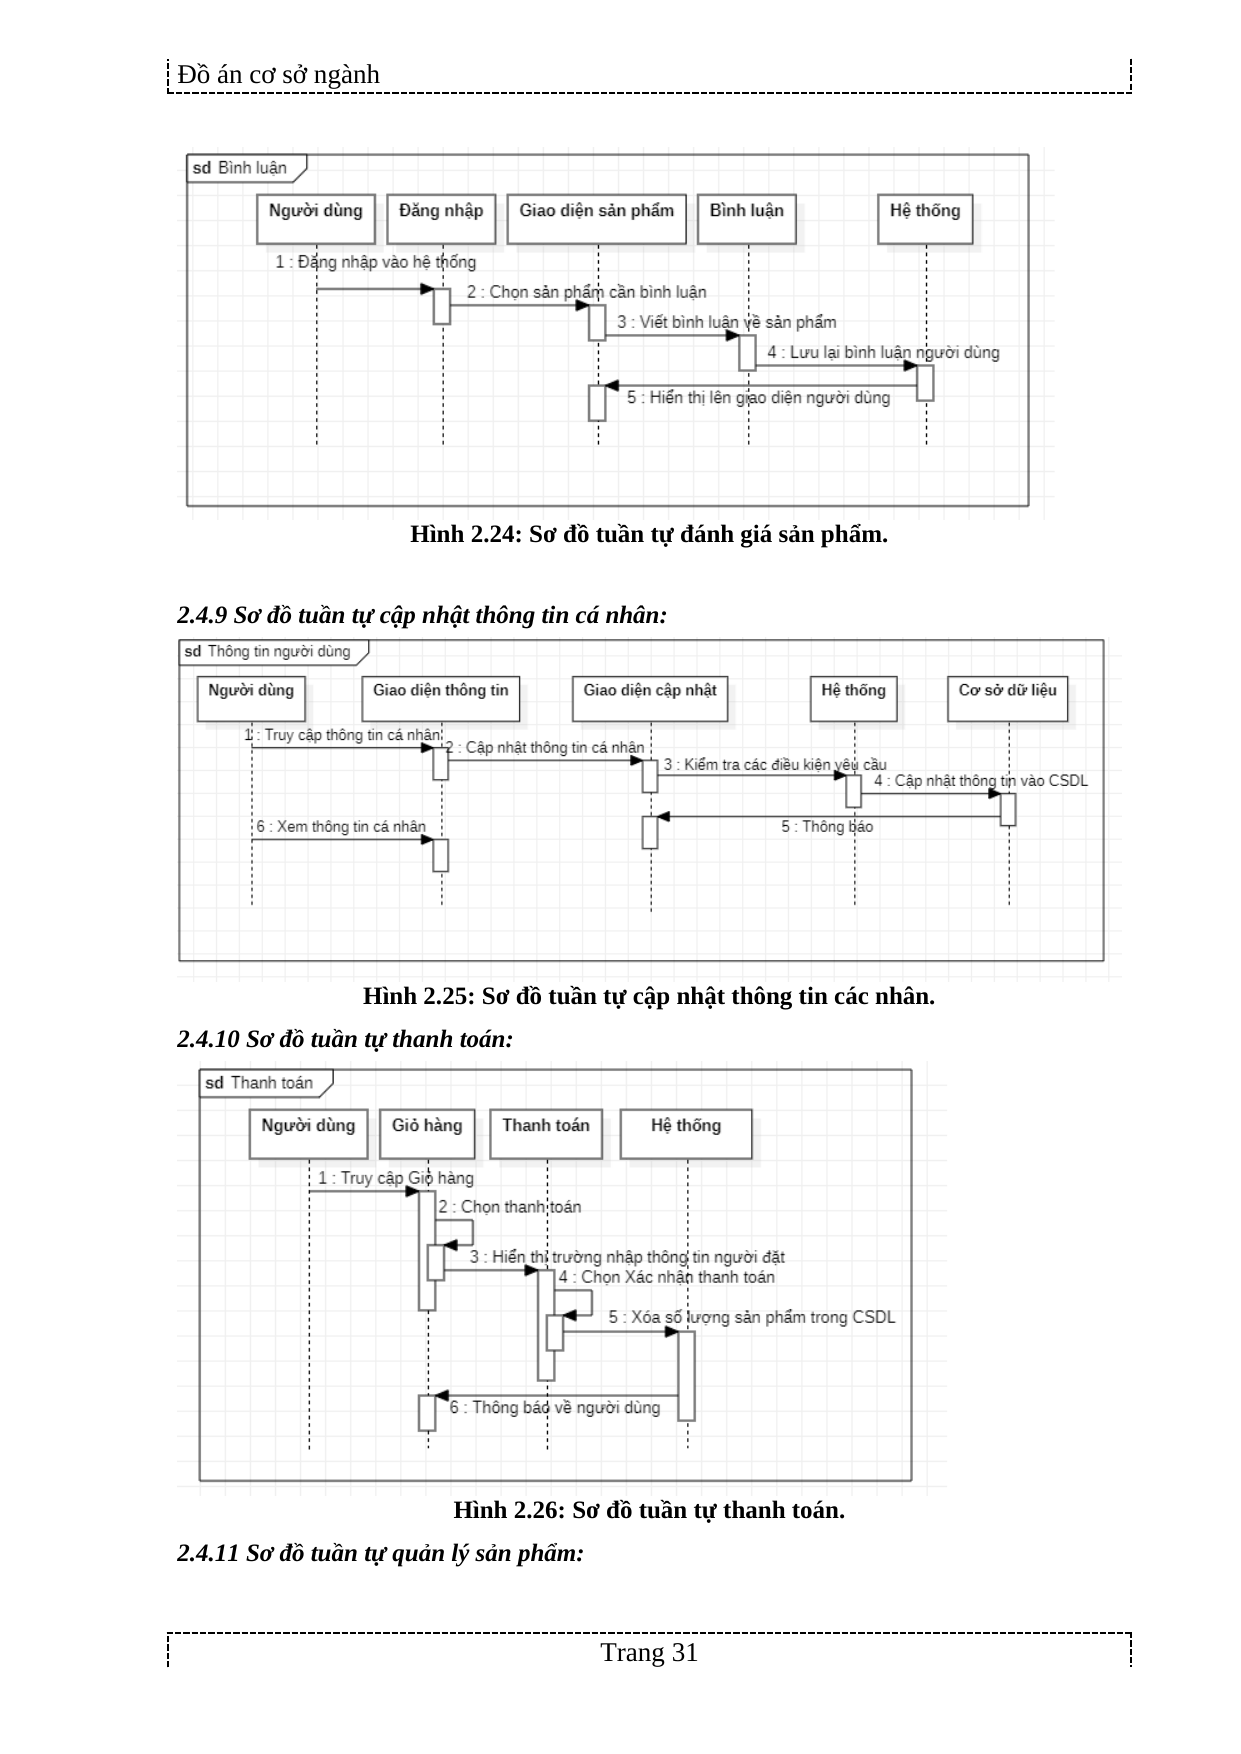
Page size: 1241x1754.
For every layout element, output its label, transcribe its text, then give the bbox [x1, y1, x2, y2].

text Sơ đồ tuần tự thanh toán: [177, 1024, 1122, 1053]
text Sơ đồ tuần tự quản lý sản phẩm: [177, 1538, 1122, 1567]
picture [177, 1061, 948, 1496]
text Sơ đồ tuần tự cập nhật thông tin cá nhân: [177, 600, 1122, 629]
picture [177, 637, 1122, 982]
picture [177, 147, 1055, 520]
